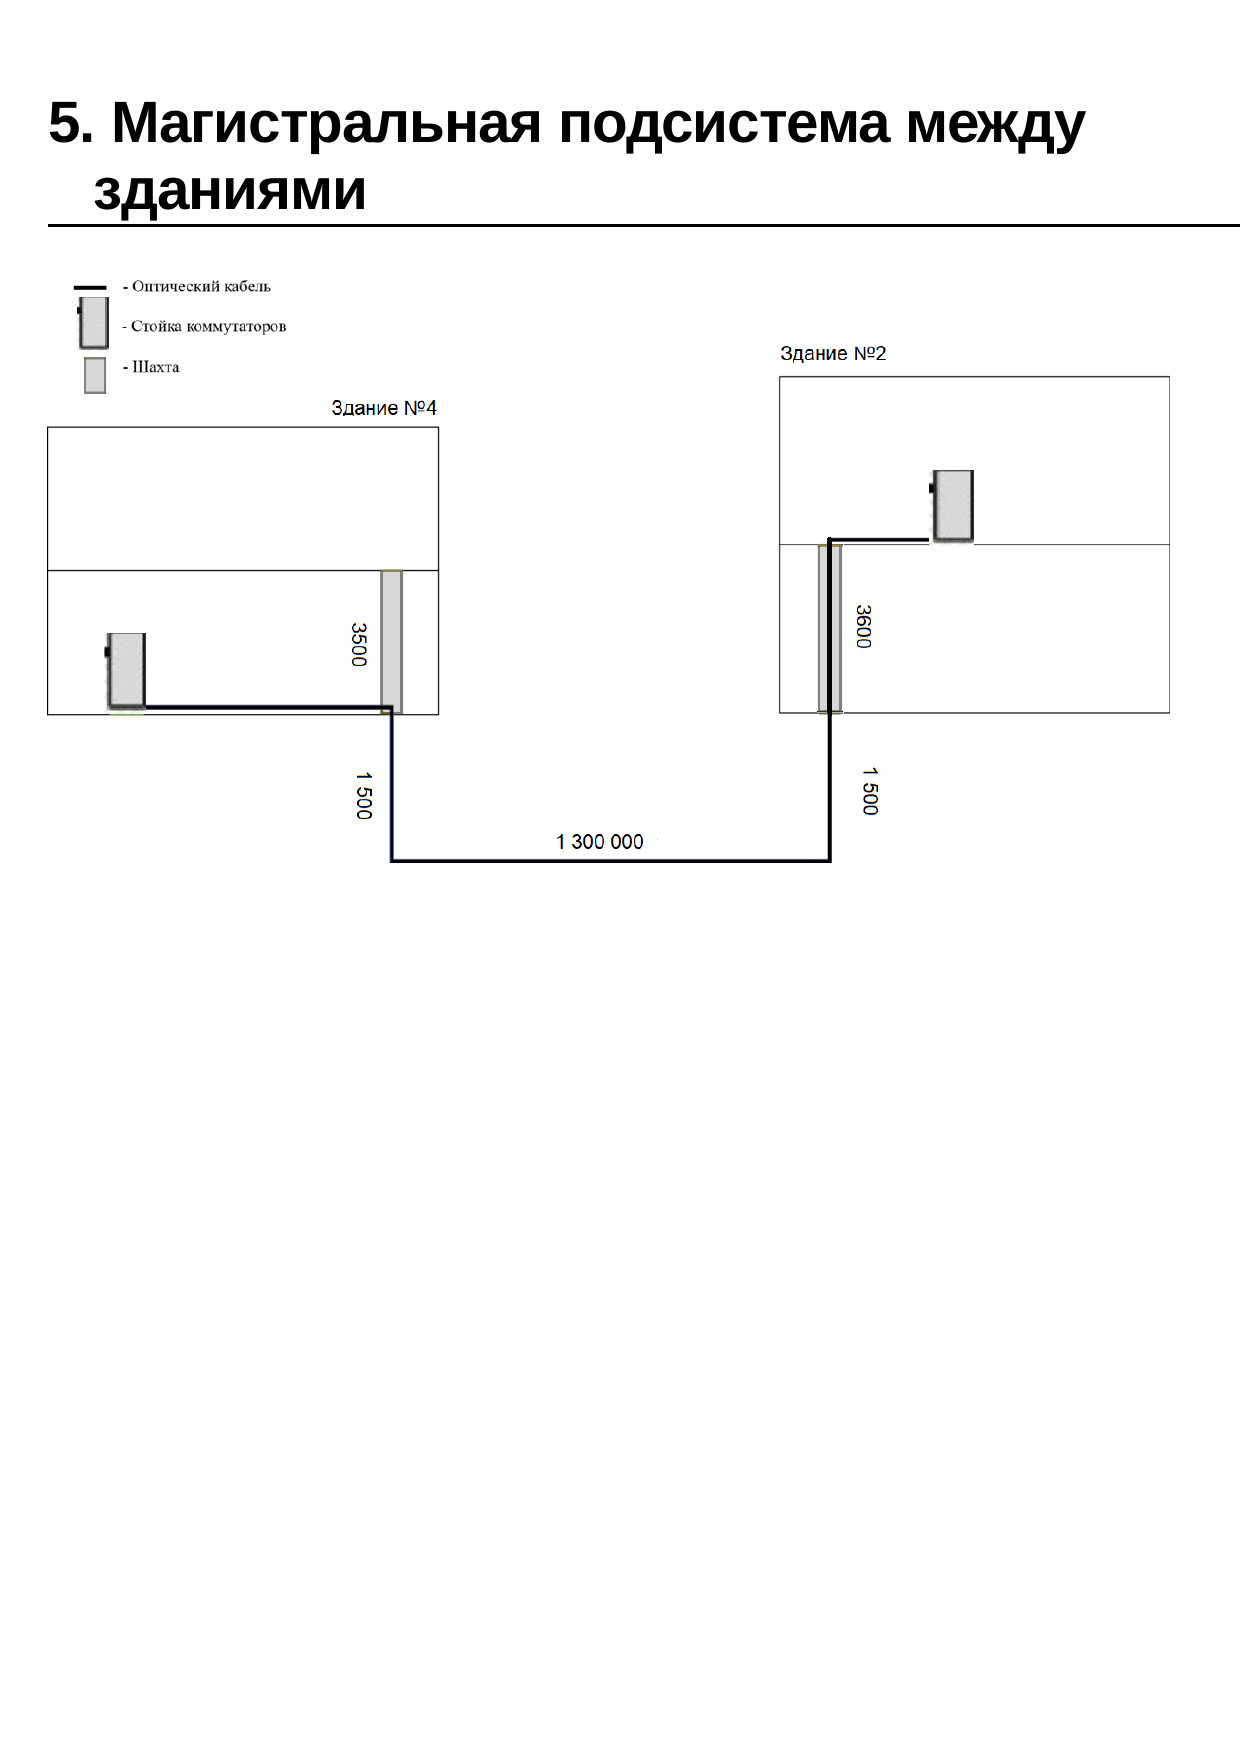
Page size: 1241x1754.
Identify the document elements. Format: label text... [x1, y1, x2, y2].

picture [47, 277, 1170, 863]
text Магистральная подсистема между зданиями [48, 87, 1240, 224]
